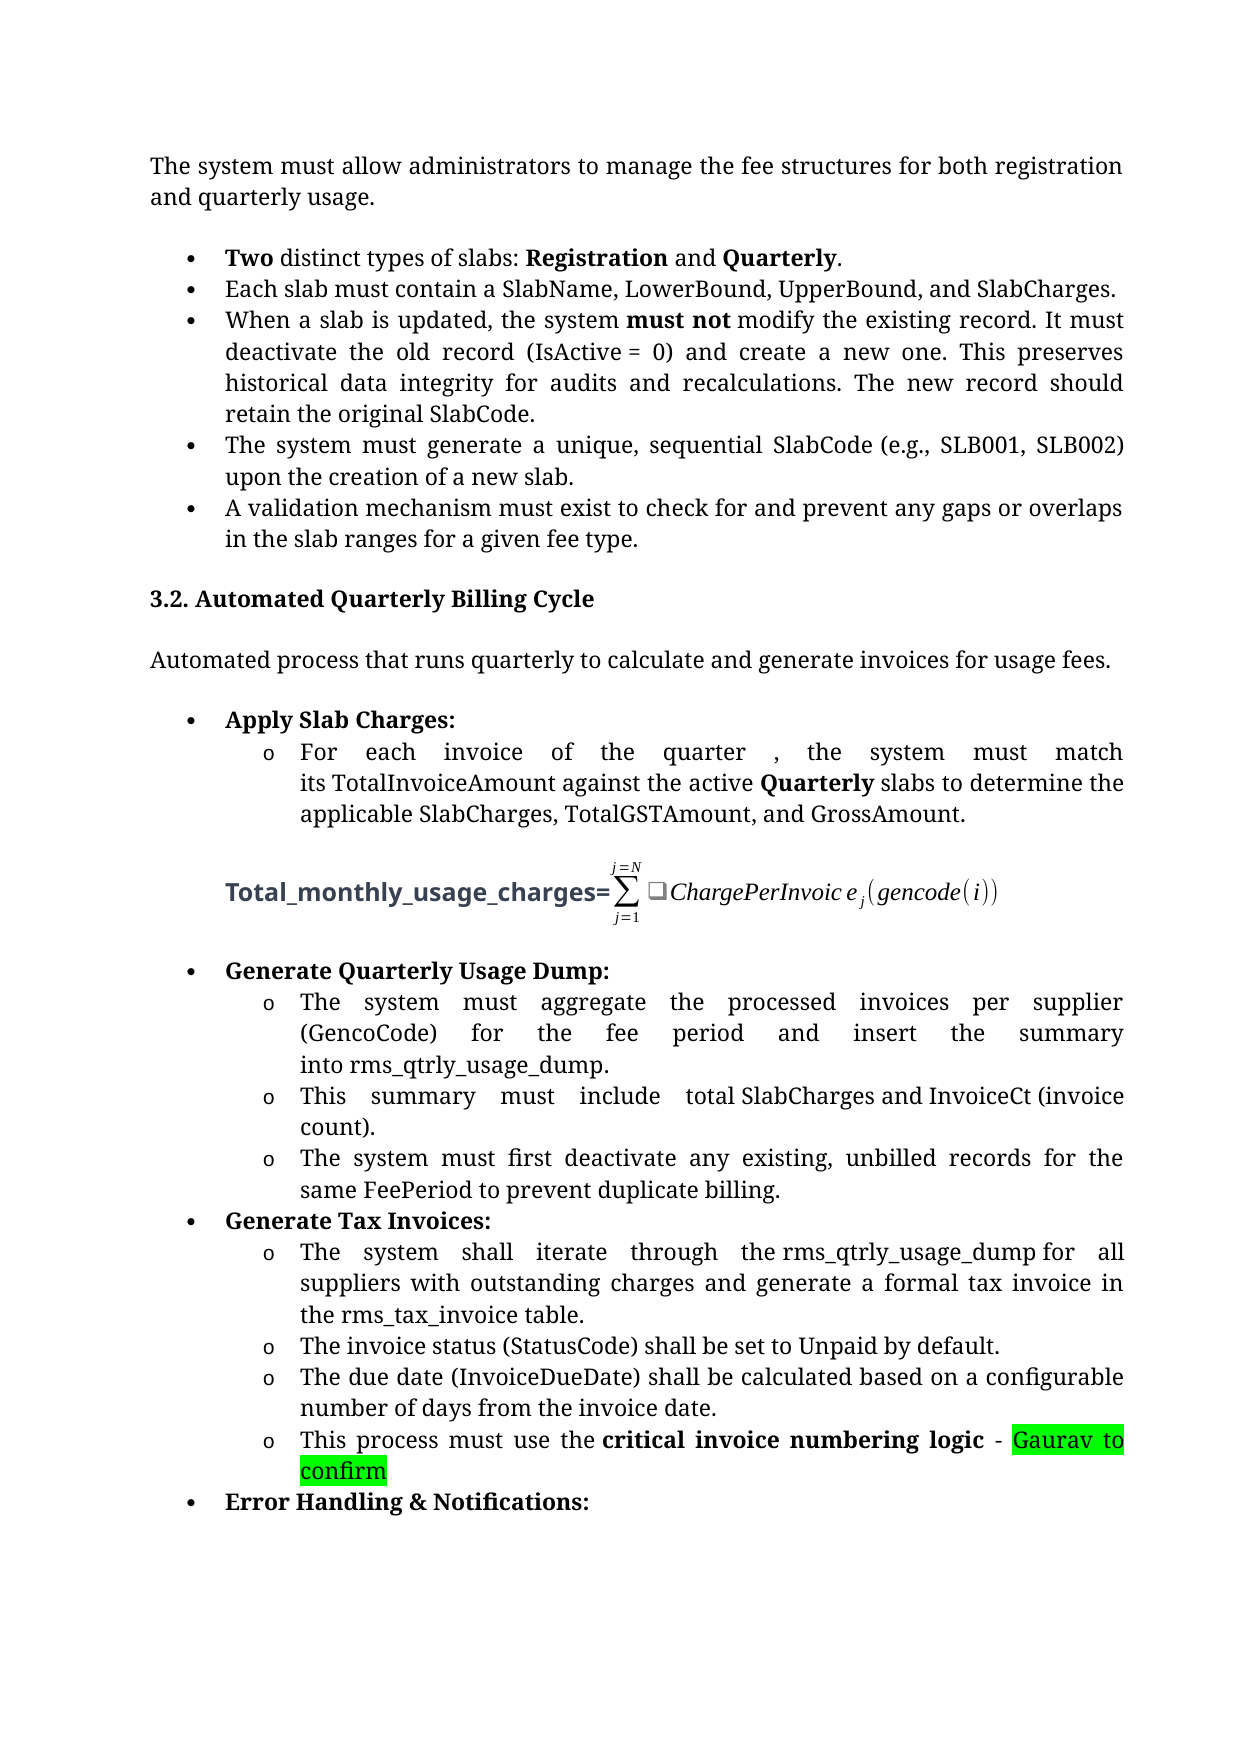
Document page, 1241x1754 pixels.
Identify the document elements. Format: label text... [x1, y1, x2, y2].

list Generate Quarterly Usage Dump: [187, 955, 1124, 986]
list The system must aggregate the processed invoices per supplier (GencoCode) for the fee period and insert the summary into rms_qtrly_usage_dump. [262, 986, 1124, 1080]
list The invoice status (StatusCode) shall be set to Unpaid by default. [262, 1330, 1124, 1361]
list Apply Slab Charges: [187, 704, 1124, 735]
text 3.2. Automated Quarterly Billing Cycle [150, 583, 1124, 614]
list For each invoice of the quarter , the system must match its TotalInvoiceAmount against the active Quarterly slabs to determine the applicable SlabCharges, TotalGSTAmount, and GrossAmount. [262, 735, 1124, 829]
list This summary must include total SlabCharges and InvoiceCt (invoice count). [262, 1080, 1124, 1142]
list A validation mechanism must exist to check for and prevent any gaps or overlaps in the slab ranges for a given fee type. [187, 492, 1124, 554]
list Generate Tax Invoices: [187, 1205, 1124, 1236]
list The system must first deactivate any existing, unbilled records for the same FeePeriod to prevent duplicate billing. [262, 1142, 1124, 1205]
list When a slab is updated, the system must not modify the existing record. It must deactivate the old record (IsActive = 0) and create a new one. This preserves historical data integrity for audits and recalculations. The new record should retain the original SlabCode. [187, 304, 1124, 429]
list Each slab must contain a SlabName, LowerBound, UpperBound, and SlabCharges. [187, 273, 1124, 304]
list Error Handling & Notifications: [187, 1486, 1124, 1517]
list This process must use the critical invoice numbering logic - Gaurav to confirm [262, 1423, 1124, 1486]
list The due date (InvoiceDueDate) shall be calculated based on a configurable number of days from the invoice date. [262, 1361, 1124, 1423]
text The system must allow administrators to manage the fee structures for both registration and quarterly usage. [150, 150, 1124, 212]
list The system shall iterate through the rms_qtrly_usage_dump for all suppliers with outstanding charges and generate a formal tax invoice in the rms_tax_invoice table. [262, 1236, 1124, 1330]
list The system must generate a unique, sequential SlabCode (e.g., SLB001, SLB002) upon the creation of a new slab. [187, 429, 1124, 492]
text Automated process that runs quarterly to calculate and generate invoices for usage fees. [150, 644, 1124, 675]
list Total_monthly_usage_charges= [225, 858, 1124, 926]
list Two distinct types of slabs: Registration and Quarterly. [187, 242, 1124, 273]
